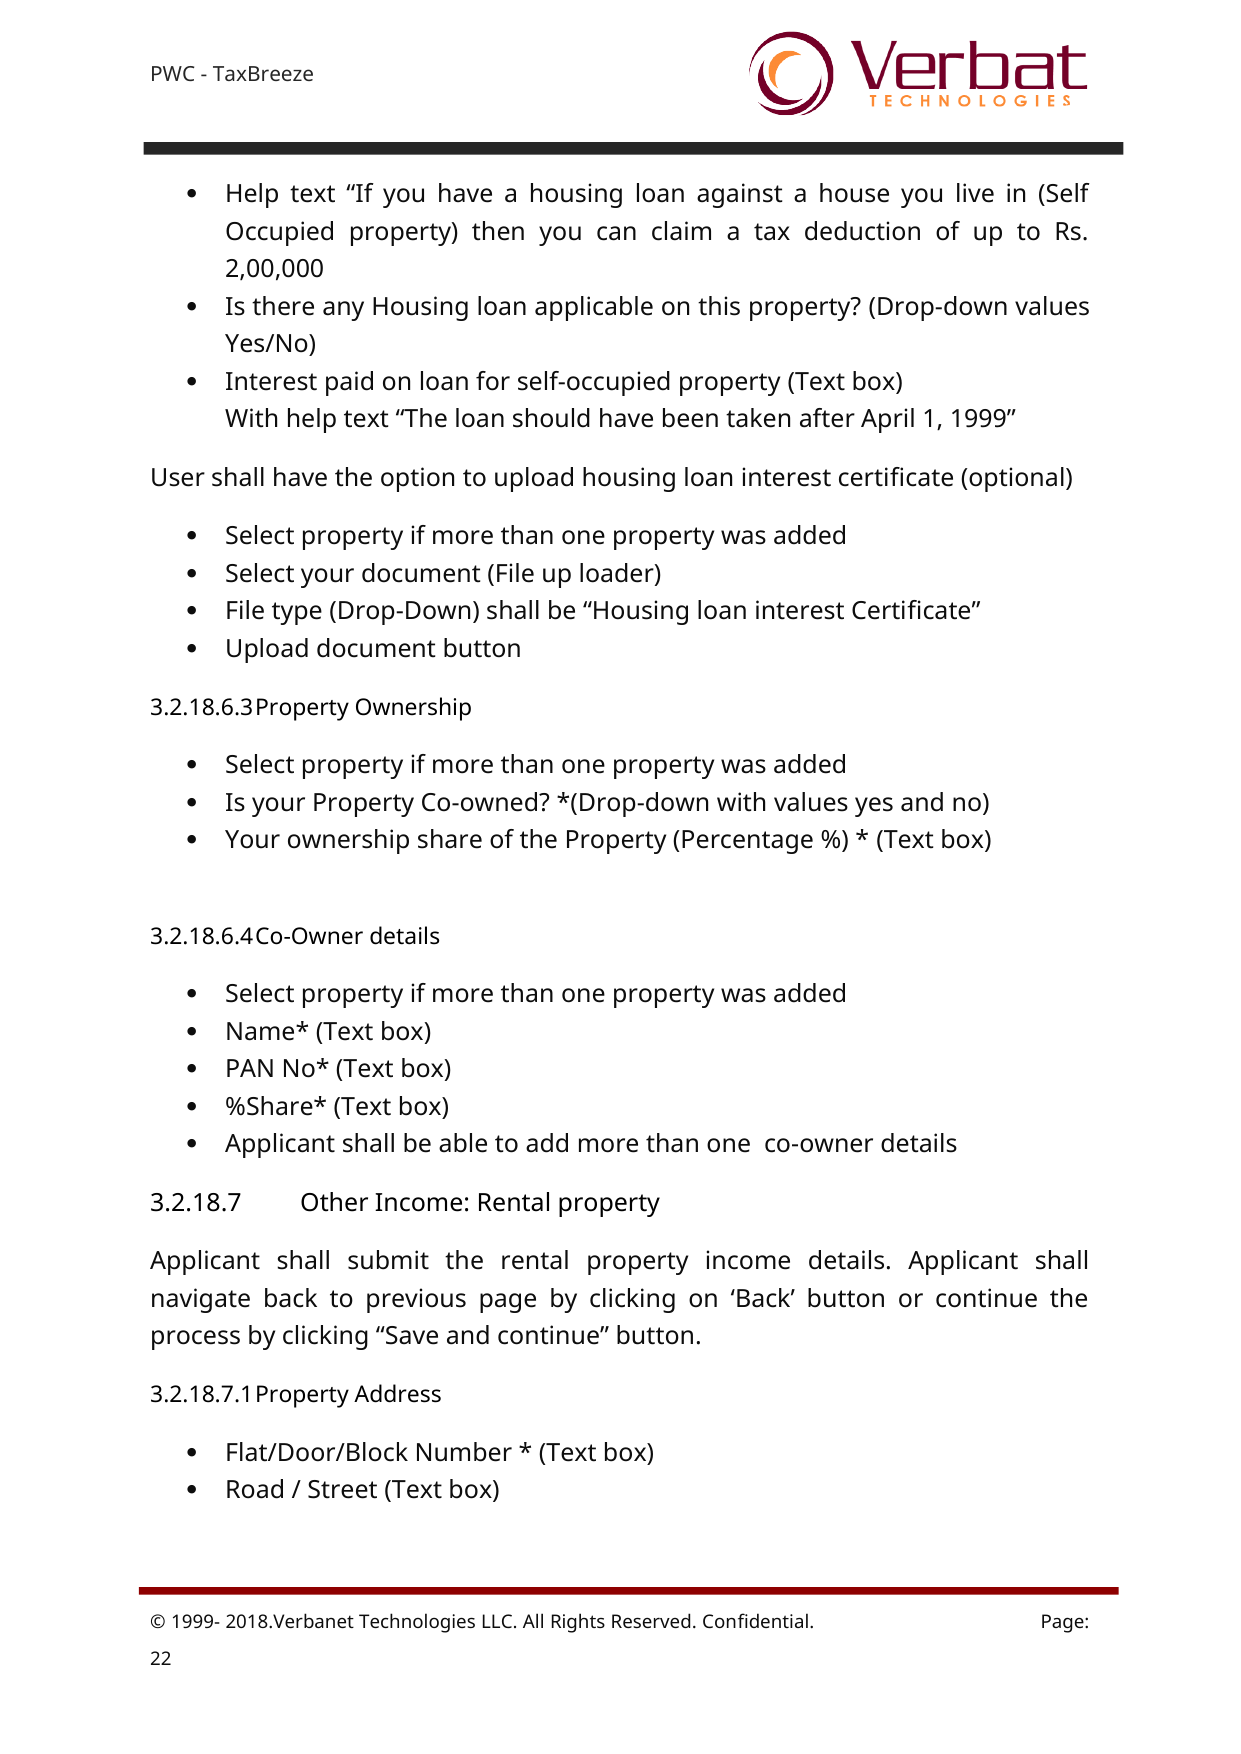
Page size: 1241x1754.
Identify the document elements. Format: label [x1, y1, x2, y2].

picture [745, 27, 1089, 115]
